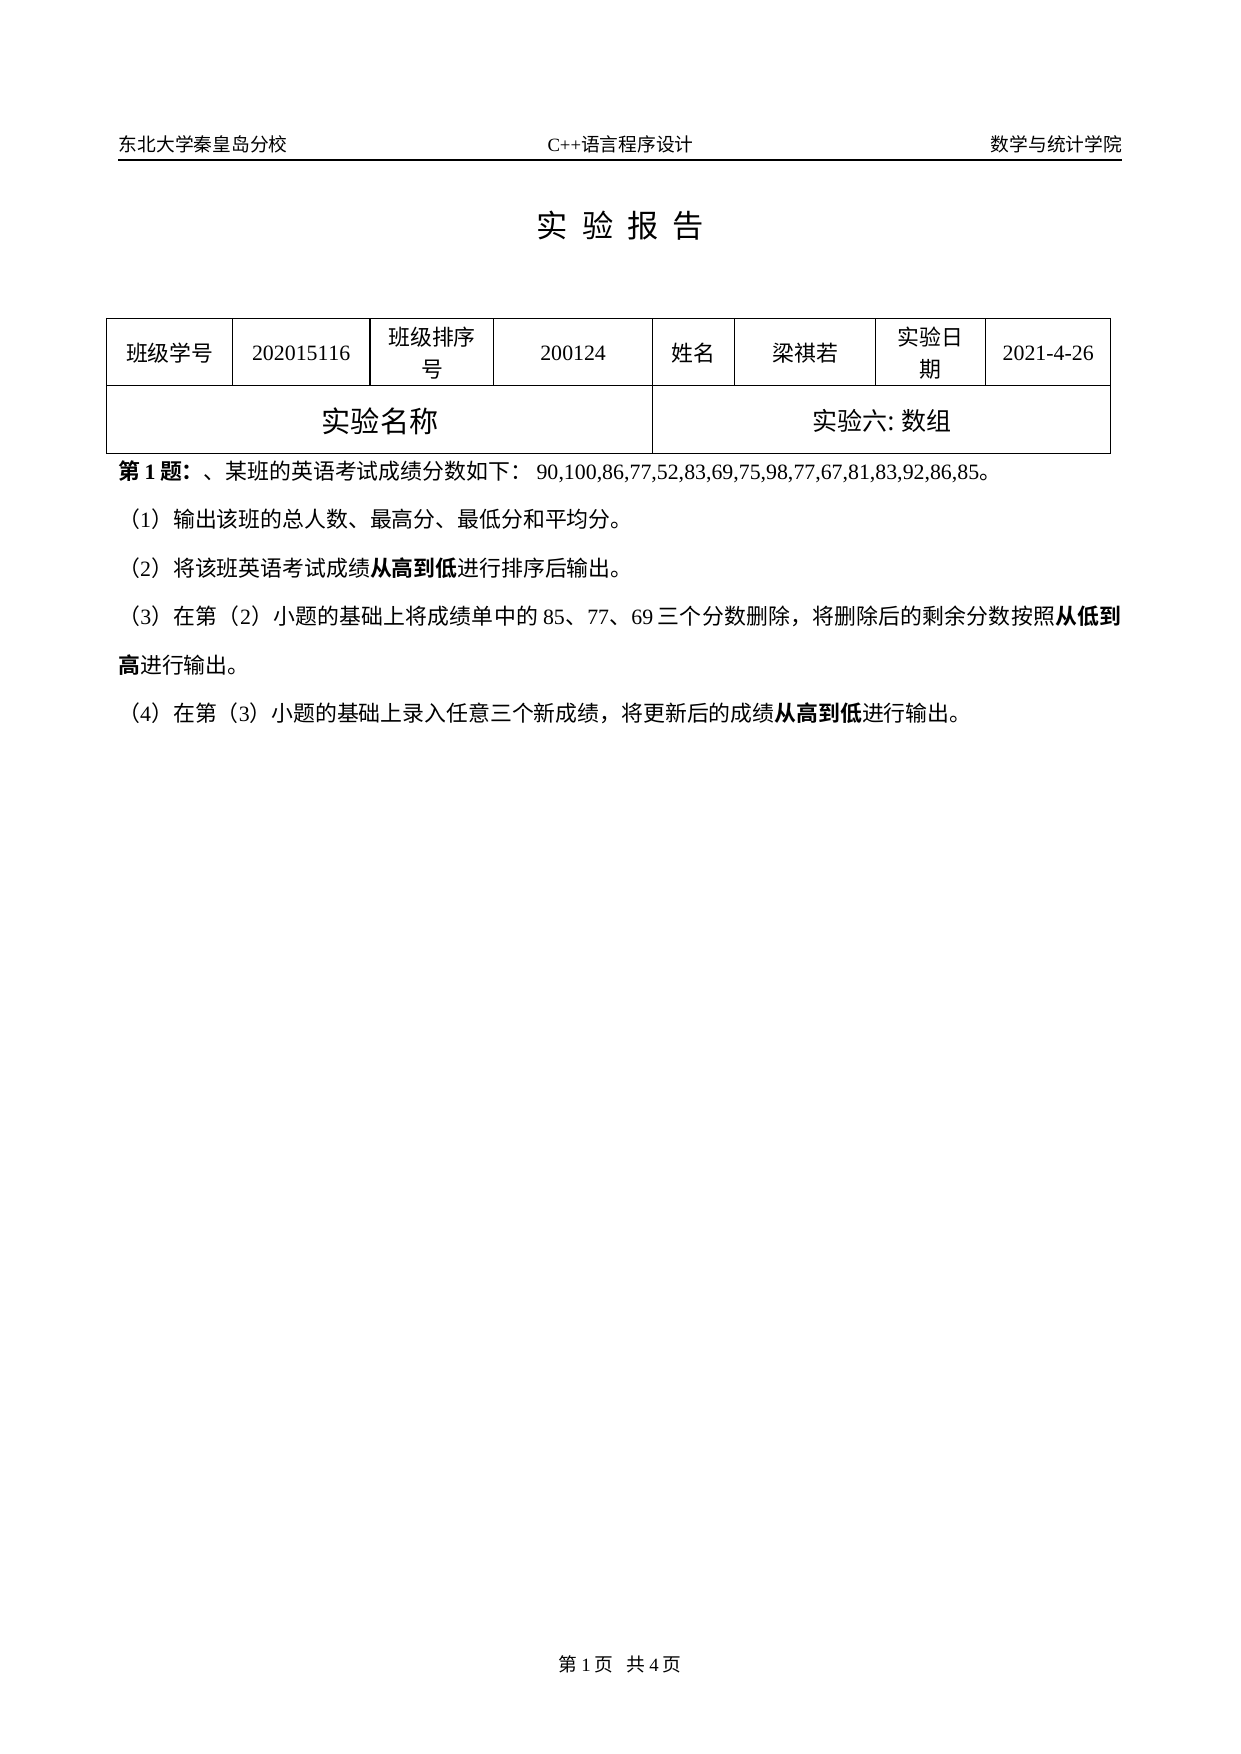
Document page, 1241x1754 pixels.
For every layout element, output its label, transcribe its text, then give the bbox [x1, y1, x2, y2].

list （4）在第（3）小题的基础上录入任意三个新成绩，将更新后的成绩从高到低进行输出。 [118, 696, 1122, 728]
table_header 实验日期 [876, 319, 985, 385]
list （3）在第（2）小题的基础上将成绩单中的85、77、69三个分数删除，将删除后的剩余分数按照从低到高进行输出。 [118, 598, 1122, 680]
list 第1题：、某班的英语考试成绩分数如下： 90,100,86,77,52,83,69,75,98,77,67,81,83,92,86,85。 [118, 453, 1122, 486]
table_cell 实验六: 数组 [653, 386, 1110, 452]
list （1）输出该班的总人数、最高分、最低分和平均分。 [118, 502, 1122, 534]
text 实 验 报 告 [118, 191, 1122, 256]
table_header 班级学号 [107, 319, 232, 385]
table_header 200124 [494, 319, 652, 385]
table_header 姓名 [653, 319, 734, 385]
table_header 梁祺若 [735, 319, 875, 385]
table_header 班级排序号 [371, 319, 493, 385]
list （2）将该班英语考试成绩从高到低进行排序后输出。 [118, 550, 1122, 583]
table_header 202015116 [233, 319, 369, 385]
table_header 2021-4-26 [986, 319, 1110, 385]
table_cell 实验名称 [107, 386, 652, 452]
